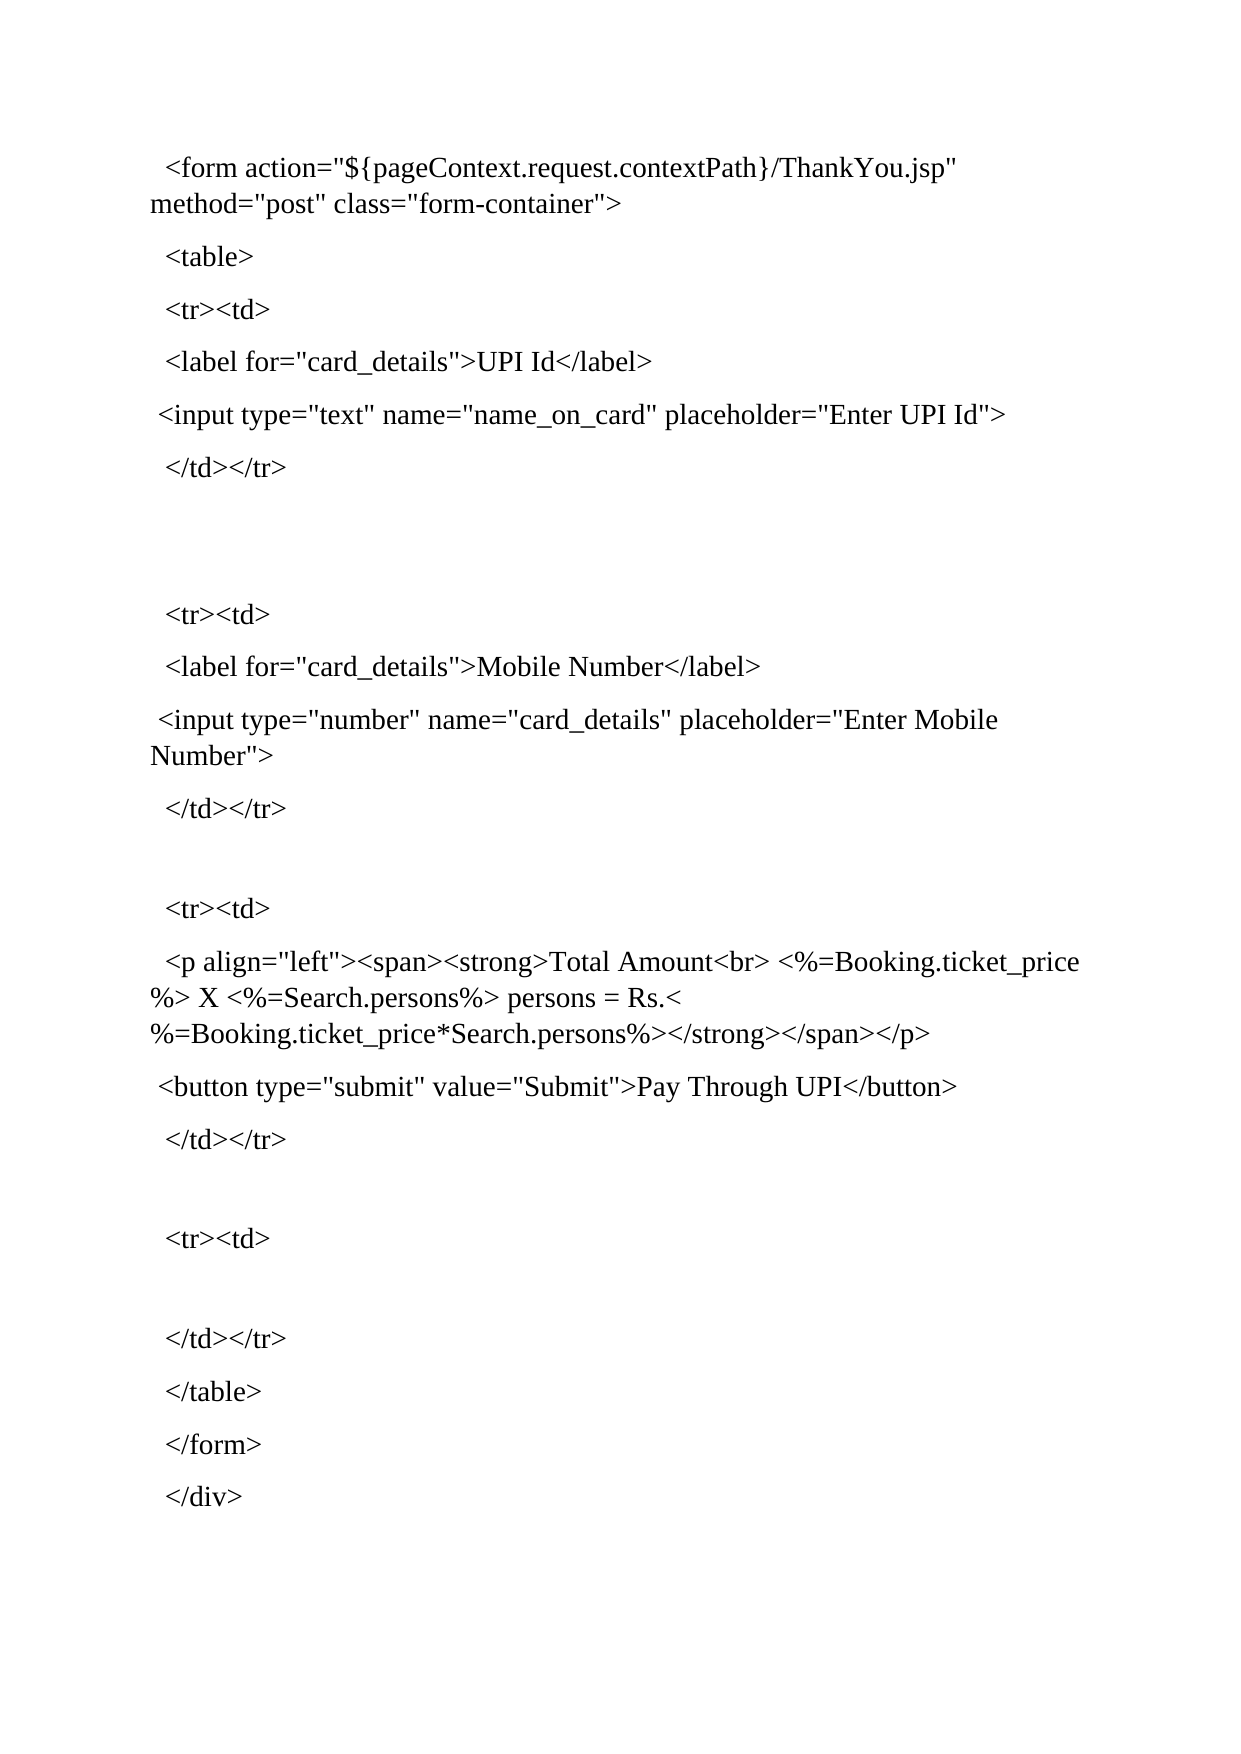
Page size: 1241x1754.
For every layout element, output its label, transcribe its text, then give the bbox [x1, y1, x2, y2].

text <tr><td> [150, 292, 1090, 325]
text <table> [150, 239, 1090, 272]
text <tr><td> [150, 597, 1090, 630]
text <label for="card_details">Mobile Number</label> [150, 649, 1090, 683]
text </td></tr> [150, 450, 1090, 484]
text </form> [150, 1427, 1090, 1460]
text </td></tr> [150, 1122, 1090, 1155]
text <button type="submit" value="Submit">Pay Through UPI</button> [150, 1069, 1090, 1102]
text <tr><td> [150, 1221, 1090, 1255]
text <input type="number" name="card_details" placeholder="Enter Mobile Number"> [150, 702, 1090, 772]
text </td></tr> [150, 791, 1090, 825]
text <tr><td> [150, 891, 1090, 924]
text <form action="${pageContext.request.contextPath}/ThankYou.jsp" method="post" class="form-container"> [150, 150, 1090, 220]
text </table> [150, 1374, 1090, 1407]
text <p align="left"><span><strong>Total Amount<br> <%=Booking.ticket_price%> X <%=Search.persons%> persons = Rs.<%=Booking.ticket_price*Search.persons%></strong></span></p> [150, 944, 1090, 1050]
text <input type="text" name="name_on_card" placeholder="Enter UPI Id"> [150, 397, 1090, 431]
text </td></tr> [150, 1321, 1090, 1355]
text <label for="card_details">UPI Id</label> [150, 344, 1090, 378]
text </div> [150, 1479, 1090, 1513]
